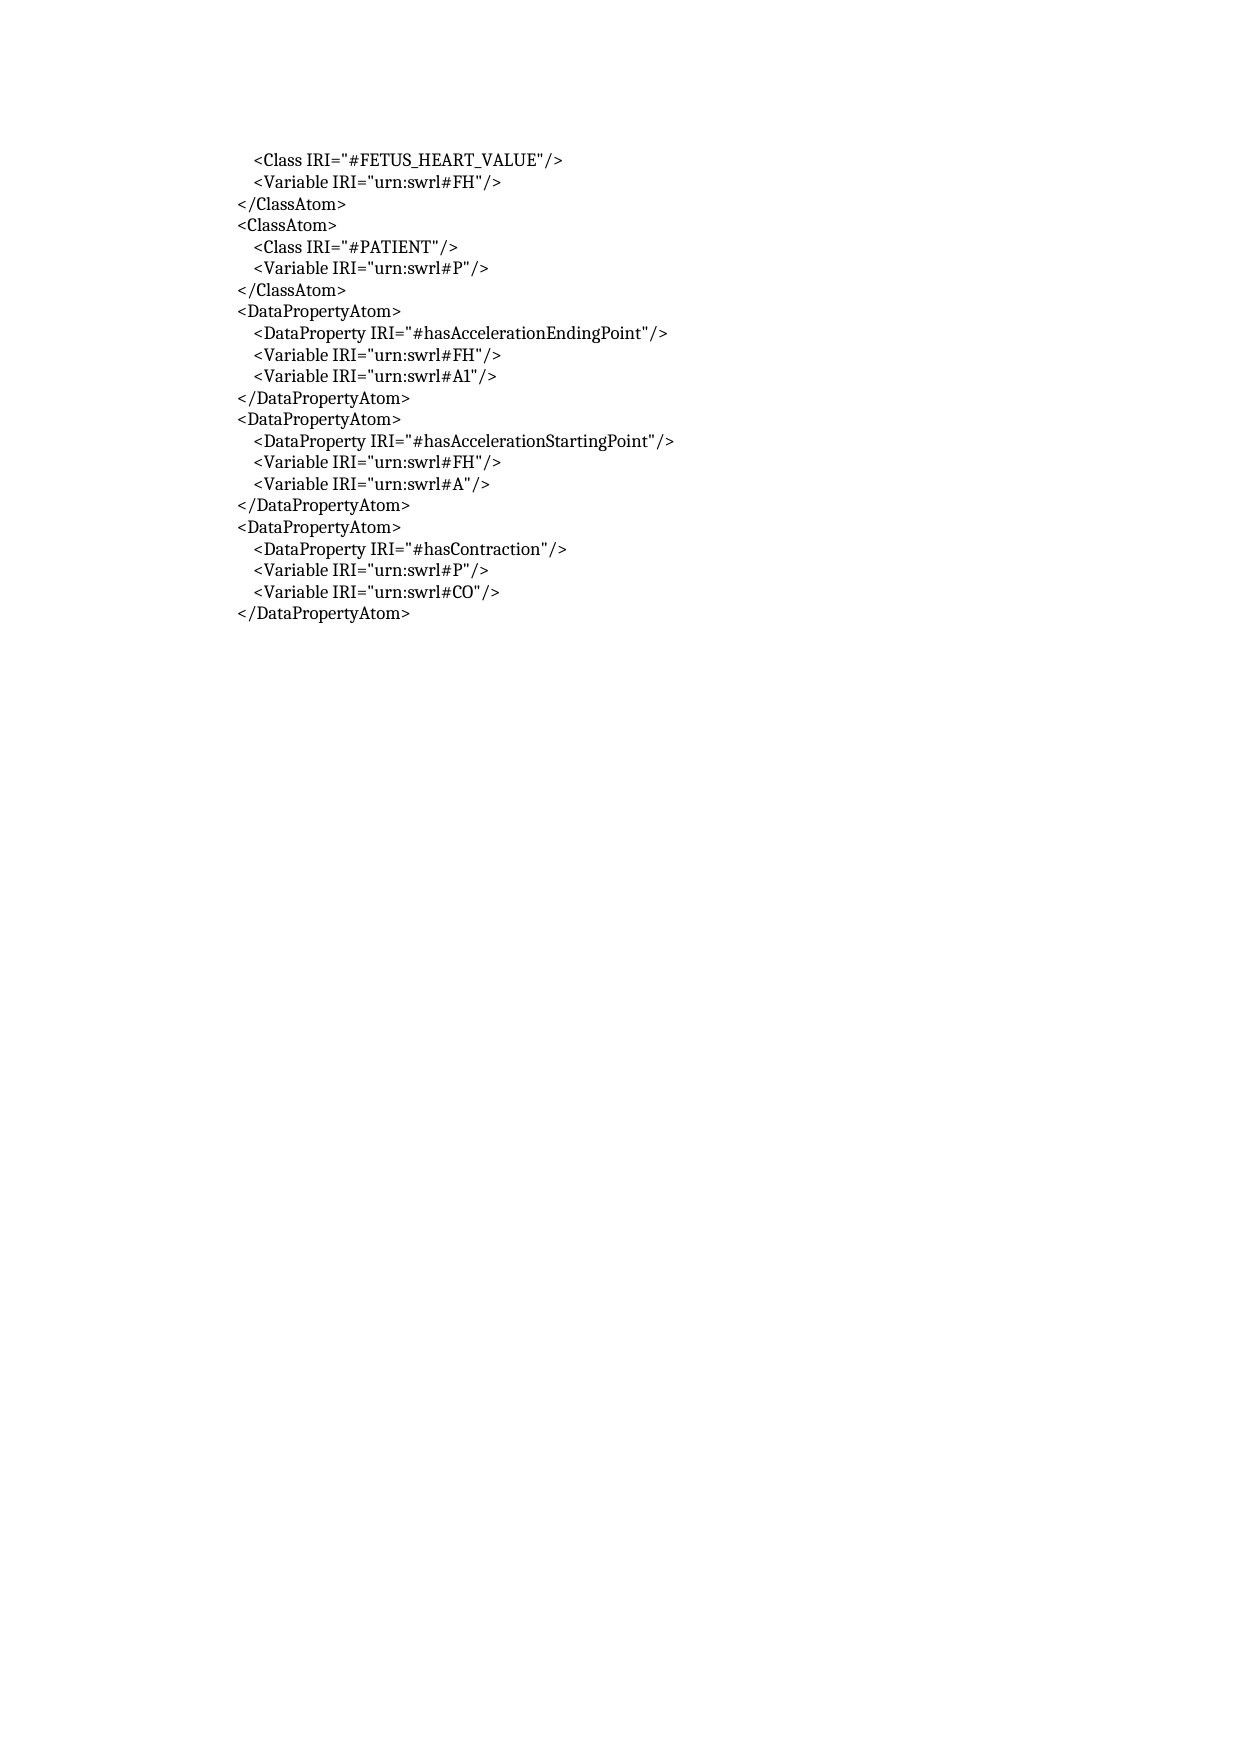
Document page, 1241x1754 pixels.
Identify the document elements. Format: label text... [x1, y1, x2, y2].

text <Variable IRI="urn:swrl#FH"/> [187, 452, 1053, 473]
text <Class IRI="#FETUS_HEART_VALUE"/> [187, 150, 1053, 172]
text <Variable IRI="urn:swrl#A"/> [187, 473, 1053, 495]
text <Variable IRI="urn:swrl#FH"/> [187, 172, 1053, 193]
text </DataPropertyAtom> [187, 495, 1053, 517]
text </ClassAtom> [187, 193, 1053, 215]
text <DataPropertyAtom> [187, 517, 1053, 538]
text <DataProperty IRI="#hasAccelerationEndingPoint"/> [187, 322, 1053, 344]
text <DataPropertyAtom> [187, 301, 1053, 322]
text </ClassAtom> [187, 279, 1053, 301]
text <DataPropertyAtom> [187, 409, 1053, 430]
text <Class IRI="#PATIENT"/> [187, 236, 1053, 258]
text </DataPropertyAtom> [187, 603, 1053, 624]
text <Variable IRI="urn:swrl#P"/> [187, 258, 1053, 279]
text <Variable IRI="urn:swrl#P"/> [187, 560, 1053, 581]
text <DataProperty IRI="#hasAccelerationStartingPoint"/> [187, 430, 1053, 452]
text <DataProperty IRI="#hasContraction"/> [187, 538, 1053, 560]
text <Variable IRI="urn:swrl#A1"/> [187, 366, 1053, 387]
text <ClassAtom> [187, 215, 1053, 236]
text <Variable IRI="urn:swrl#CO"/> [187, 581, 1053, 603]
text </DataPropertyAtom> [187, 387, 1053, 409]
text <Variable IRI="urn:swrl#FH"/> [187, 344, 1053, 366]
